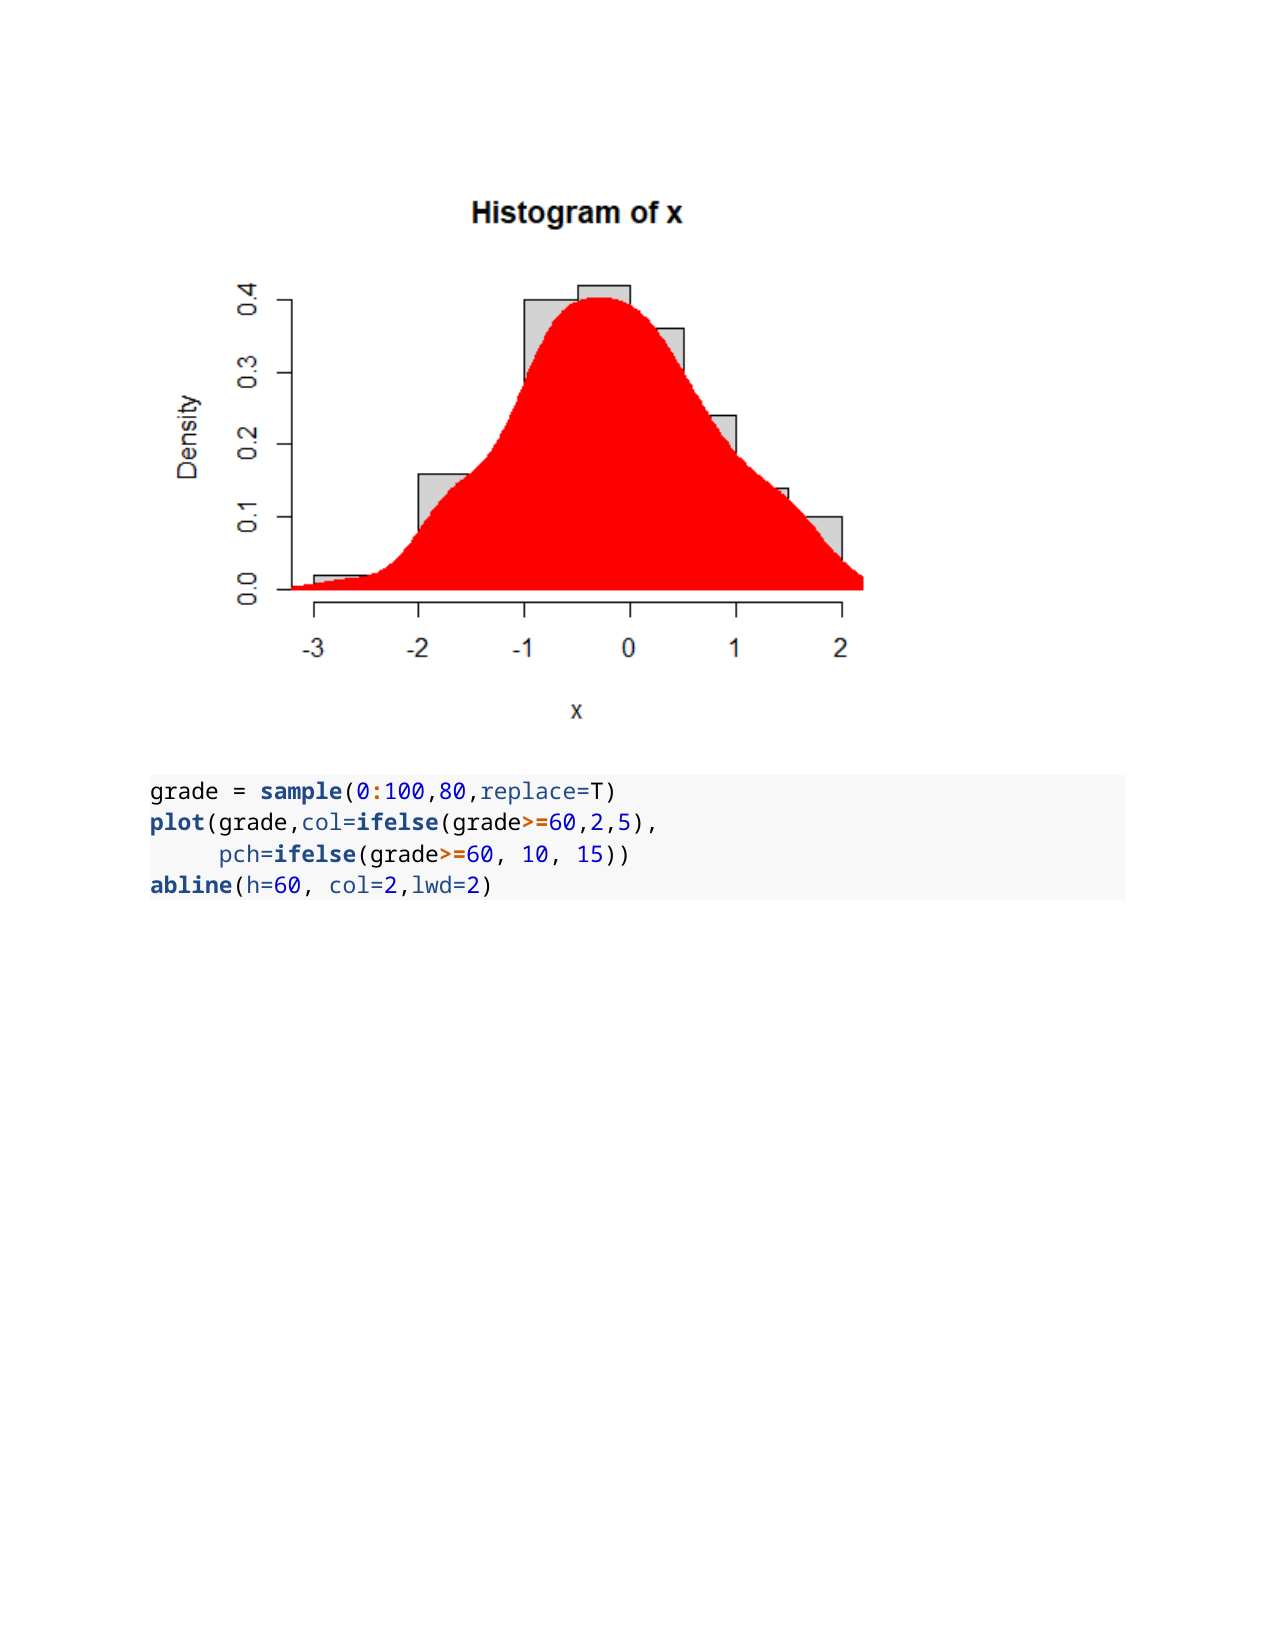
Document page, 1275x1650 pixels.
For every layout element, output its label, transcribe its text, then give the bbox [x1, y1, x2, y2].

picture [168, 150, 927, 757]
text grade = sample(0:100,80,replace=T) plot(grade,col=ifelse(grade>=60,2,5), pch=ifelse(grade>=60, 10, 15)) abline(h=60, col=2,lwd=2) [494, 775, 1125, 900]
